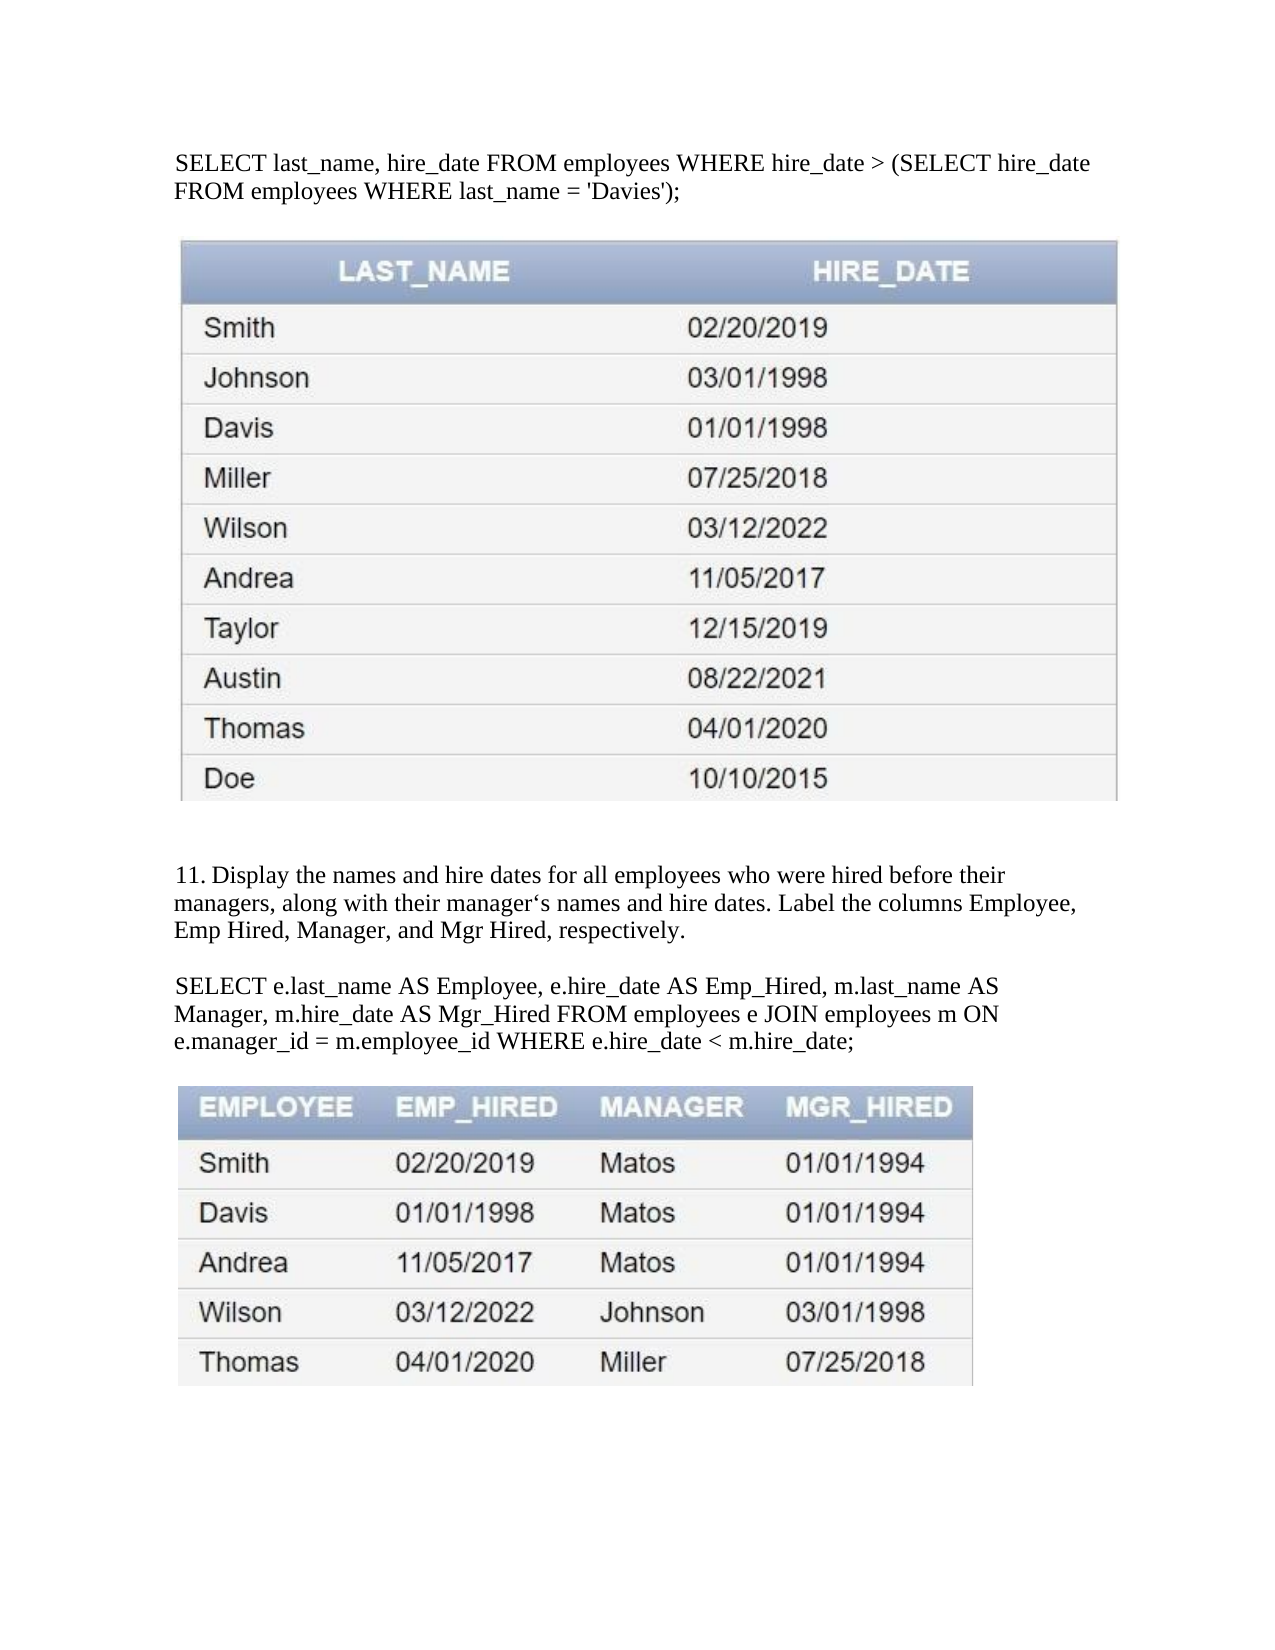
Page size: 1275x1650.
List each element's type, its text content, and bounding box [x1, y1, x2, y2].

picture [178, 236, 1121, 801]
picture [178, 1086, 974, 1386]
text SELECT last_name, hire_date FROM employees WHERE hire_date > (SELECT hire_date FROM employees WHERE last_name = 'Davies'); [173, 150, 1115, 205]
text SELECT e.last_name AS Employee, e.hire_date AS Emp_Hired, m.last_name AS Manager, m.hire_date AS Mgr_Hired FROM employees e JOIN employees m ON e.manager_id = m.employee_id WHERE e.hire_date < m.hire_date; [173, 973, 1095, 1055]
list Display the names and hire dates for all employees who were hired before their managers, along with their manager‘s names and hire dates. Label the columns Employee, Emp Hired, Manager, and Mgr Hired, respectively. [173, 861, 1109, 944]
